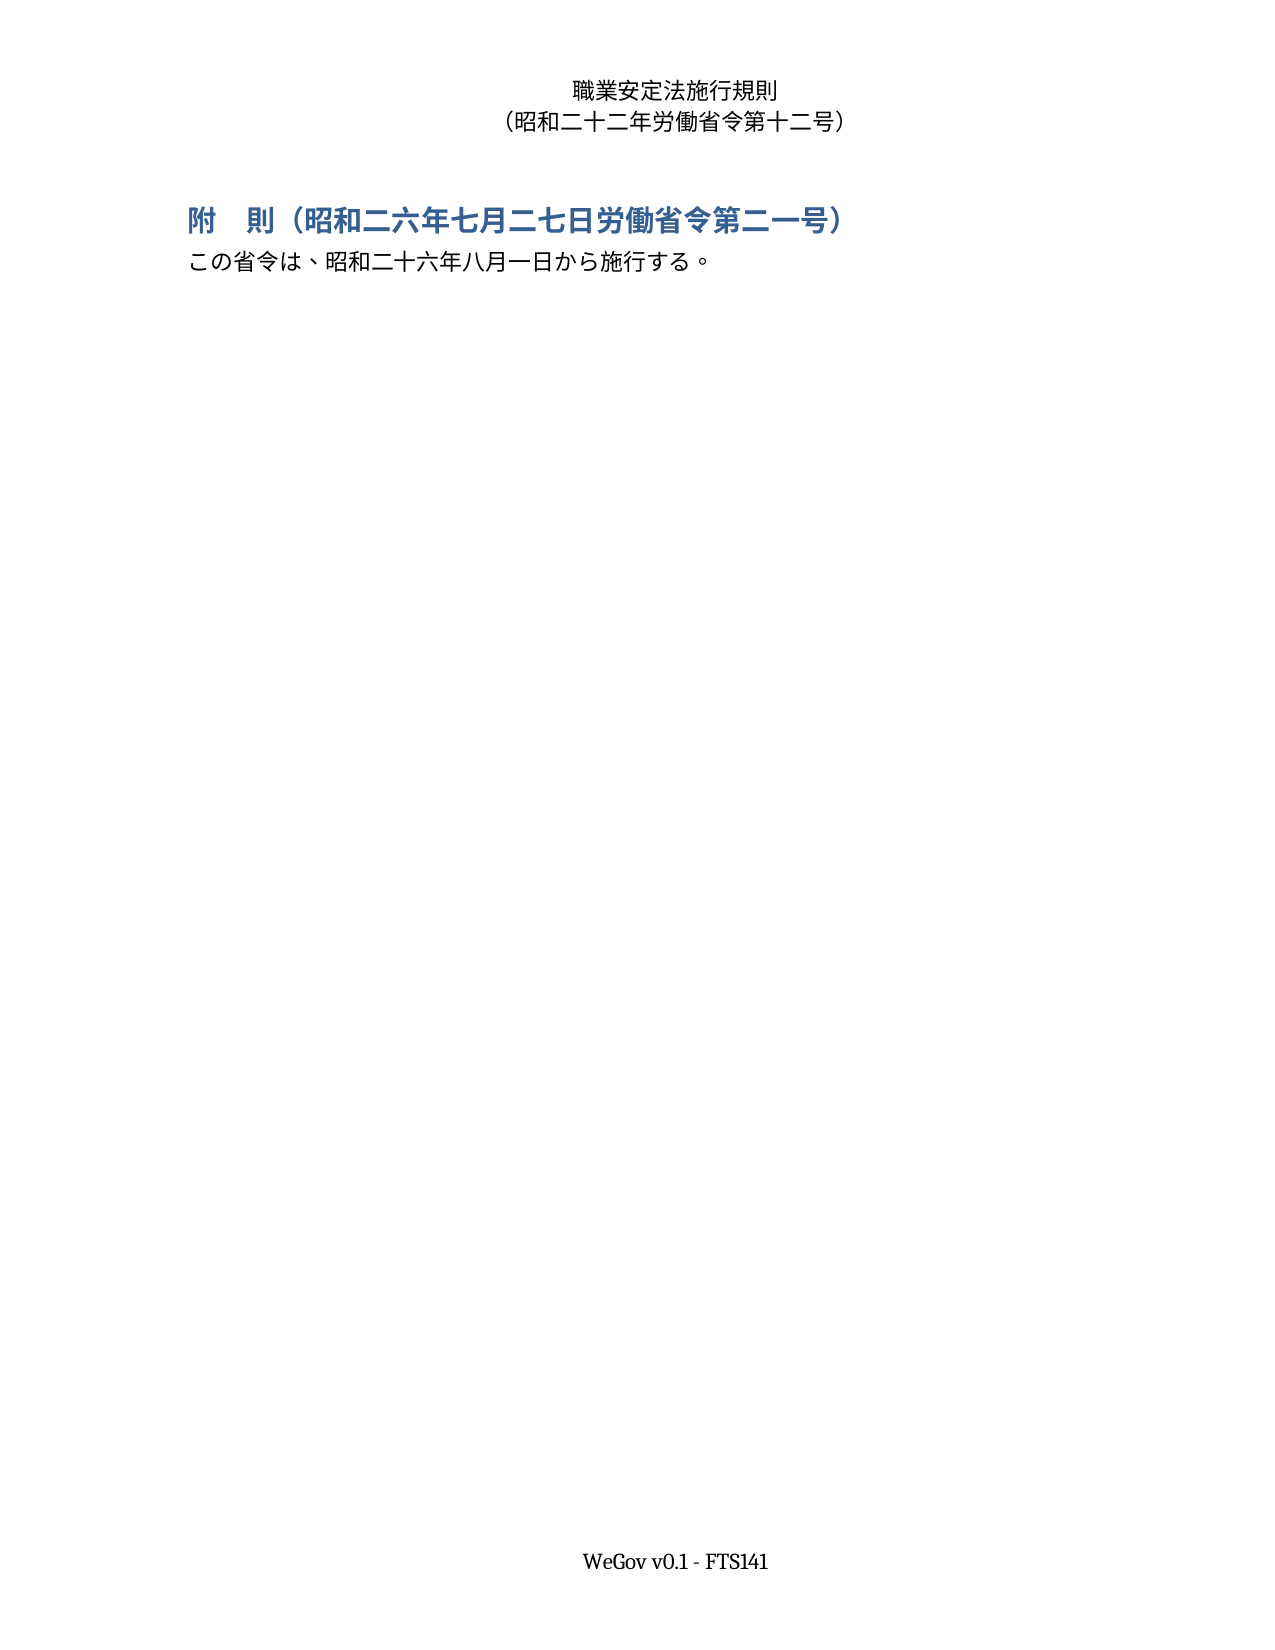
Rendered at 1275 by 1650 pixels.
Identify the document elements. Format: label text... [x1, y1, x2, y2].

subtitle 附 則（昭和二六年七月二七日労働省令第二一号） [187, 200, 1087, 240]
text この省令は、昭和二十六年八月一日から施行する。 [187, 246, 1087, 277]
